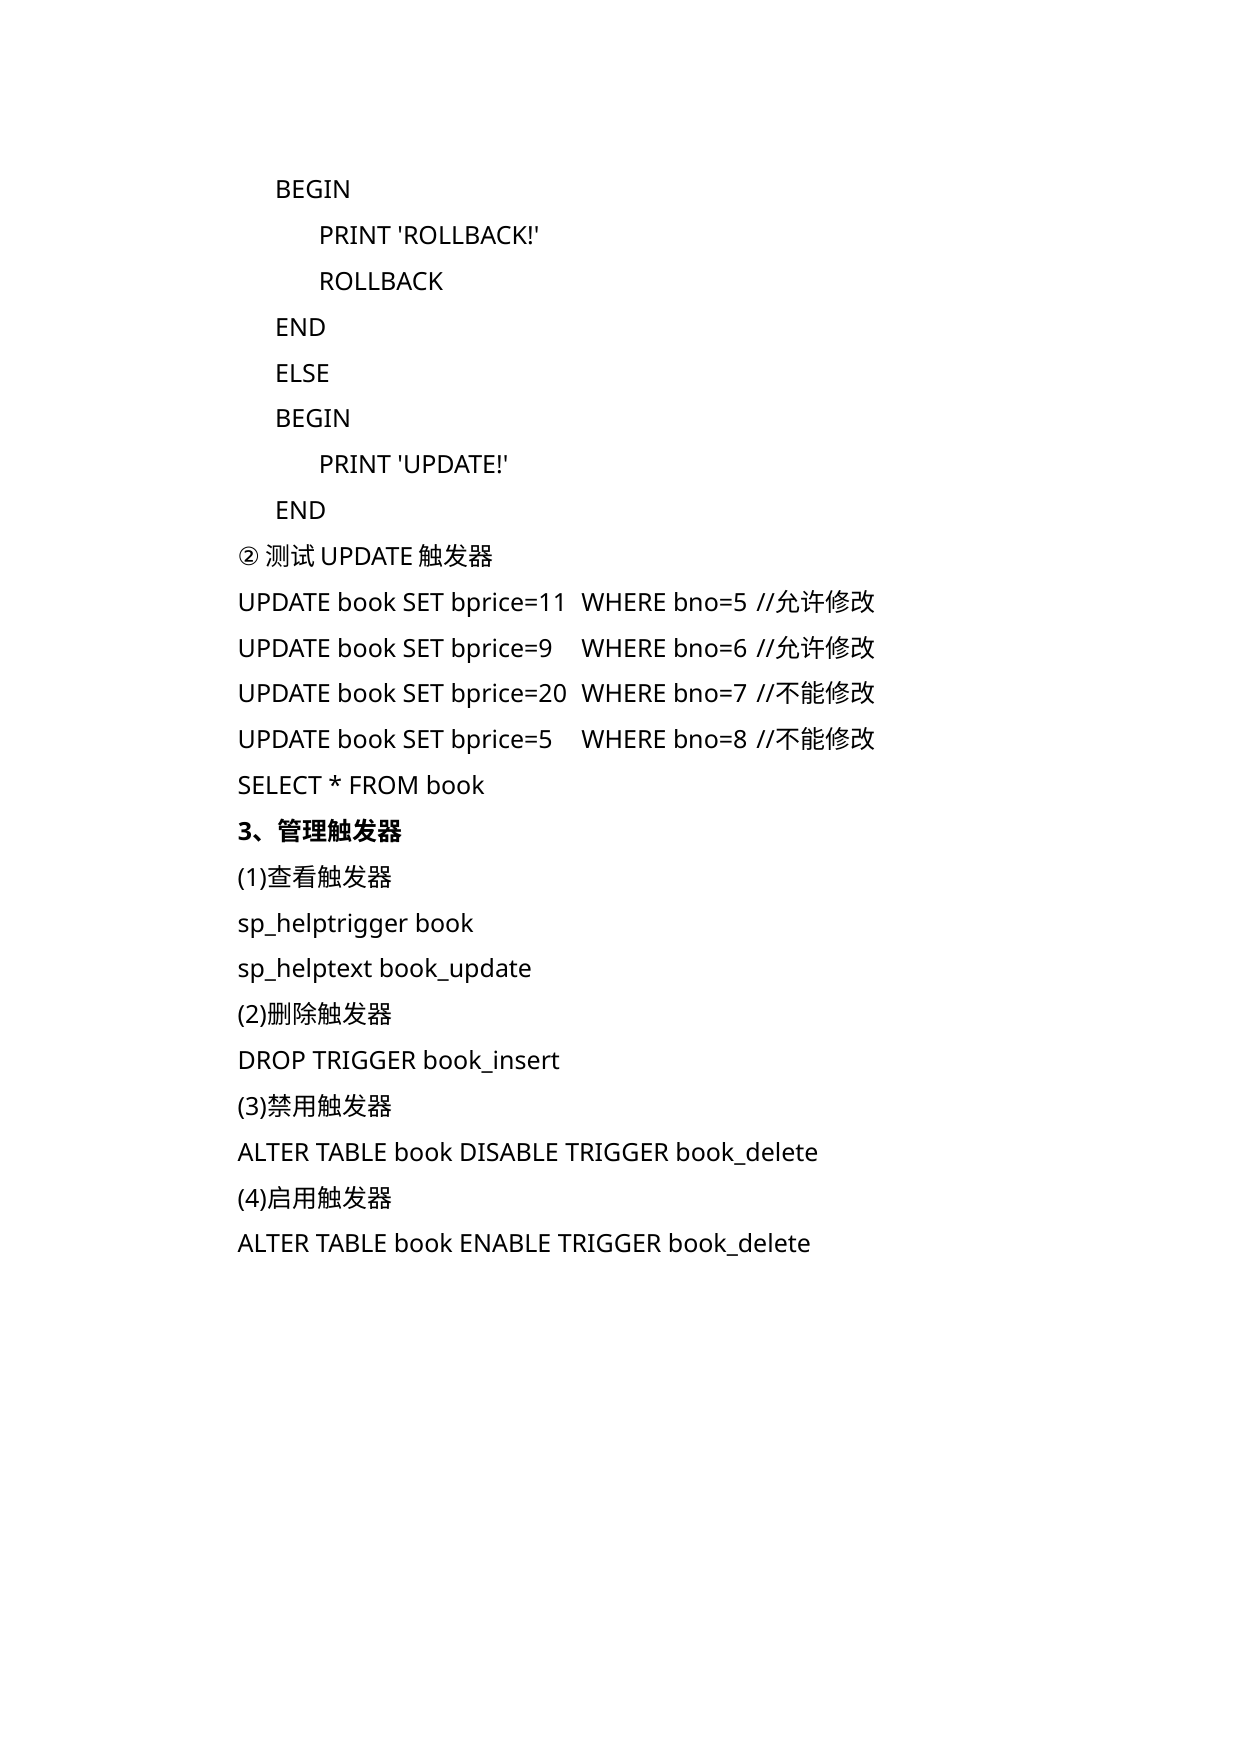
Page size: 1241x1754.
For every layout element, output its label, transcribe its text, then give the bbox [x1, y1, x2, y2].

text sp_helptext book_update [187, 941, 1053, 987]
text ②测试UPDATE触发器 [187, 529, 1053, 574]
text END [187, 299, 1053, 345]
text UPDATE book SET bprice=5 WHERE bno=8 //不能修改 [187, 712, 1053, 758]
text ALTER TABLE book DISABLE TRIGGER book_delete [187, 1124, 1053, 1170]
text SELECT * FROM book [187, 758, 1053, 804]
text DROP TRIGGER book_insert [187, 1033, 1053, 1079]
text UPDATE book SET bprice=20 WHERE bno=7 //不能修改 [187, 666, 1053, 712]
text PRINT 'UPDATE!' [187, 437, 1053, 483]
text (1)查看触发器 [187, 849, 1053, 895]
text BEGIN [187, 391, 1053, 437]
text END [187, 483, 1053, 529]
text (3)禁用触发器 [187, 1079, 1053, 1124]
text 3、管理触发器 [187, 804, 1053, 849]
text ELSE [187, 345, 1053, 391]
text UPDATE book SET bprice=11 WHERE bno=5 //允许修改 [187, 574, 1053, 620]
text BEGIN [187, 162, 1053, 208]
text sp_helptrigger book [187, 895, 1053, 941]
text PRINT 'ROLLBACK!' [187, 208, 1053, 254]
text (4)启用触发器 [187, 1170, 1053, 1216]
text ALTER TABLE book ENABLE TRIGGER book_delete [187, 1216, 1053, 1262]
text UPDATE book SET bprice=9 WHERE bno=6 //允许修改 [187, 620, 1053, 666]
text ROLLBACK [187, 254, 1053, 299]
text (2)删除触发器 [187, 987, 1053, 1033]
